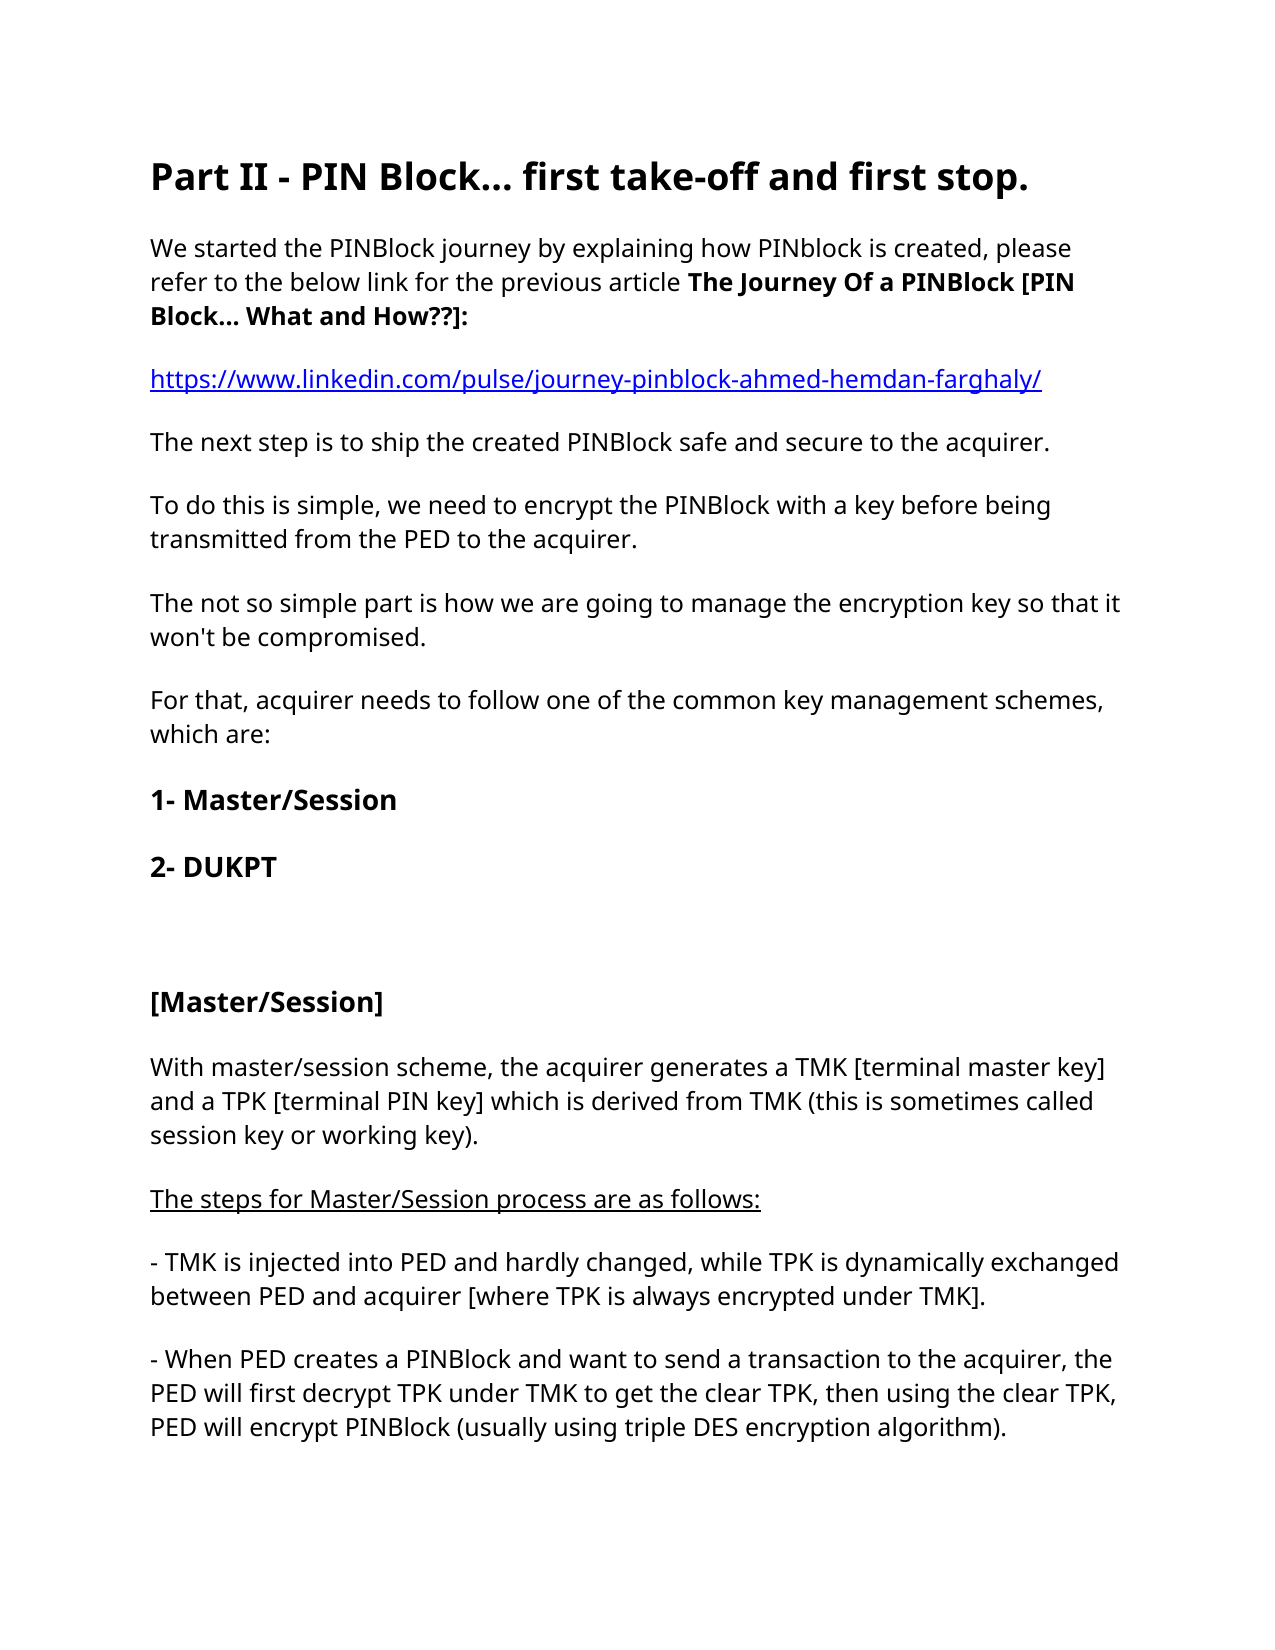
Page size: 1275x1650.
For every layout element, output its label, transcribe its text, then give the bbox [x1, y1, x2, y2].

text The next step is to ship the created PINBlock safe and secure to the acquirer. [150, 425, 1125, 459]
text [Master/Session] [150, 982, 1125, 1021]
text https://www.linkedin.com/pulse/journey-pinblock-ahmed-hemdan-farghaly/ [150, 362, 1125, 396]
text - When PED creates a PINBlock and want to send a transaction to the acquirer, the PED will first decrypt TPK under TMK to get the clear TPK, then using the clear TPK, PED will encrypt PINBlock (usually using triple DES encryption algorithm). [150, 1342, 1125, 1444]
text The steps for Master/Session process are as follows: [150, 1181, 1125, 1215]
text Part II - PIN Block... first take-off and first stop. [150, 150, 1125, 201]
text The not so simple part is how we are going to manage the encryption key so that it won't be compromised. [150, 585, 1125, 653]
text We started the PINBlock journey by explaining how PINblock is created, please refer to the below link for the previous article The Journey Of a PINBlock [PIN Block... What and How??]: [150, 230, 1125, 332]
text 1- Master/Session [150, 780, 1125, 818]
text - TMK is injected into PED and hardly changed, while TPK is dynamically exchanged between PED and acquirer [where TPK is always encrypted under TMK]. [150, 1244, 1125, 1313]
text To do this is simple, we need to encrypt the PINBlock with a key before being transmitted from the PED to the acquirer. [150, 488, 1125, 556]
text With master/session scheme, the acquirer generates a TMK [terminal master key] and a TPK [terminal PIN key] which is derived from TMK (this is sometimes called session key or working key). [150, 1050, 1125, 1152]
text 2- DUKPT [150, 847, 1125, 886]
text For that, acquirer needs to follow one of the common key management schemes, which are: [150, 683, 1125, 751]
